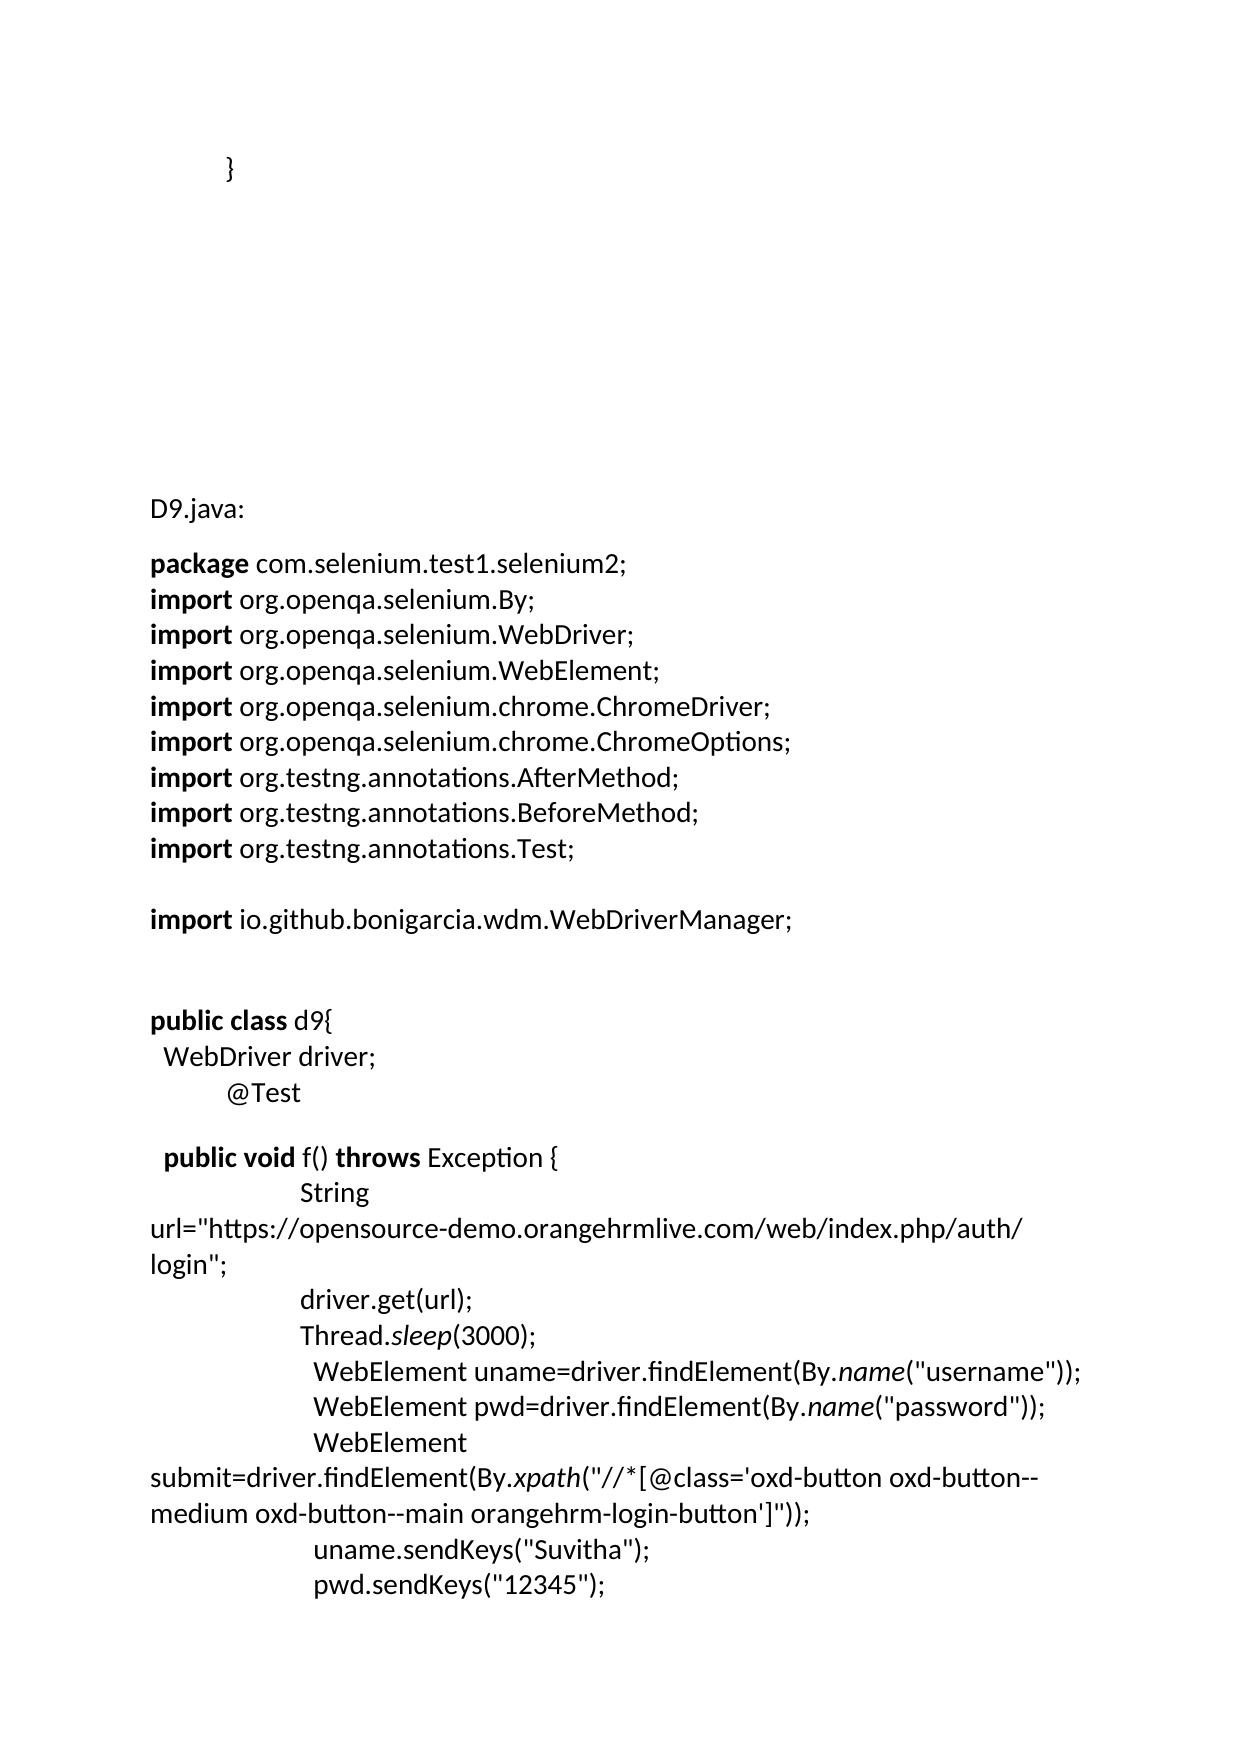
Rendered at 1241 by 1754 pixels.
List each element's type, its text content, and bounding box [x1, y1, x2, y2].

text driver.get(url); [150, 1281, 1090, 1317]
text String url="https://opensource-demo.orangehrmlive.com/web/index.php/auth/login"; [150, 1174, 1090, 1281]
text import org.openqa.selenium.WebDriver; [150, 616, 1090, 652]
text import org.openqa.selenium.WebElement; [150, 652, 1090, 688]
text WebElement submit=driver.findElement(By.xpath("//*[@class='oxd-button oxd-button--medium oxd-button--main orangehrm-login-button']")); [150, 1424, 1090, 1531]
text WebElement uname=driver.findElement(By.name("username")); [150, 1353, 1090, 1388]
text pwd.sendKeys("12345"); [150, 1566, 1090, 1602]
text D9.java: [150, 490, 1090, 526]
text WebElement pwd=driver.findElement(By.name("password")); [150, 1388, 1090, 1424]
text import org.openqa.selenium.chrome.ChromeDriver; [150, 688, 1090, 723]
text import org.testng.annotations.AfterMethod; [150, 759, 1090, 794]
text public class d9{ [150, 1002, 1090, 1038]
text import org.openqa.selenium.By; [150, 581, 1090, 616]
text import org.testng.annotations.Test; [150, 830, 1090, 866]
text WebDriver driver; [150, 1038, 1090, 1074]
text import org.testng.annotations.BeforeMethod; [150, 794, 1090, 830]
text package com.selenium.test1.selenium2; [150, 545, 1090, 581]
text import org.openqa.selenium.chrome.ChromeOptions; [150, 723, 1090, 759]
text public void f() throws Exception { [150, 1139, 1090, 1174]
text import io.github.bonigarcia.wdm.WebDriverManager; [150, 901, 1090, 937]
text uname.sendKeys("Suvitha"); [150, 1531, 1090, 1566]
text @Test [150, 1074, 1090, 1109]
text Thread.sleep(3000); [150, 1317, 1090, 1353]
text } [150, 150, 1090, 186]
